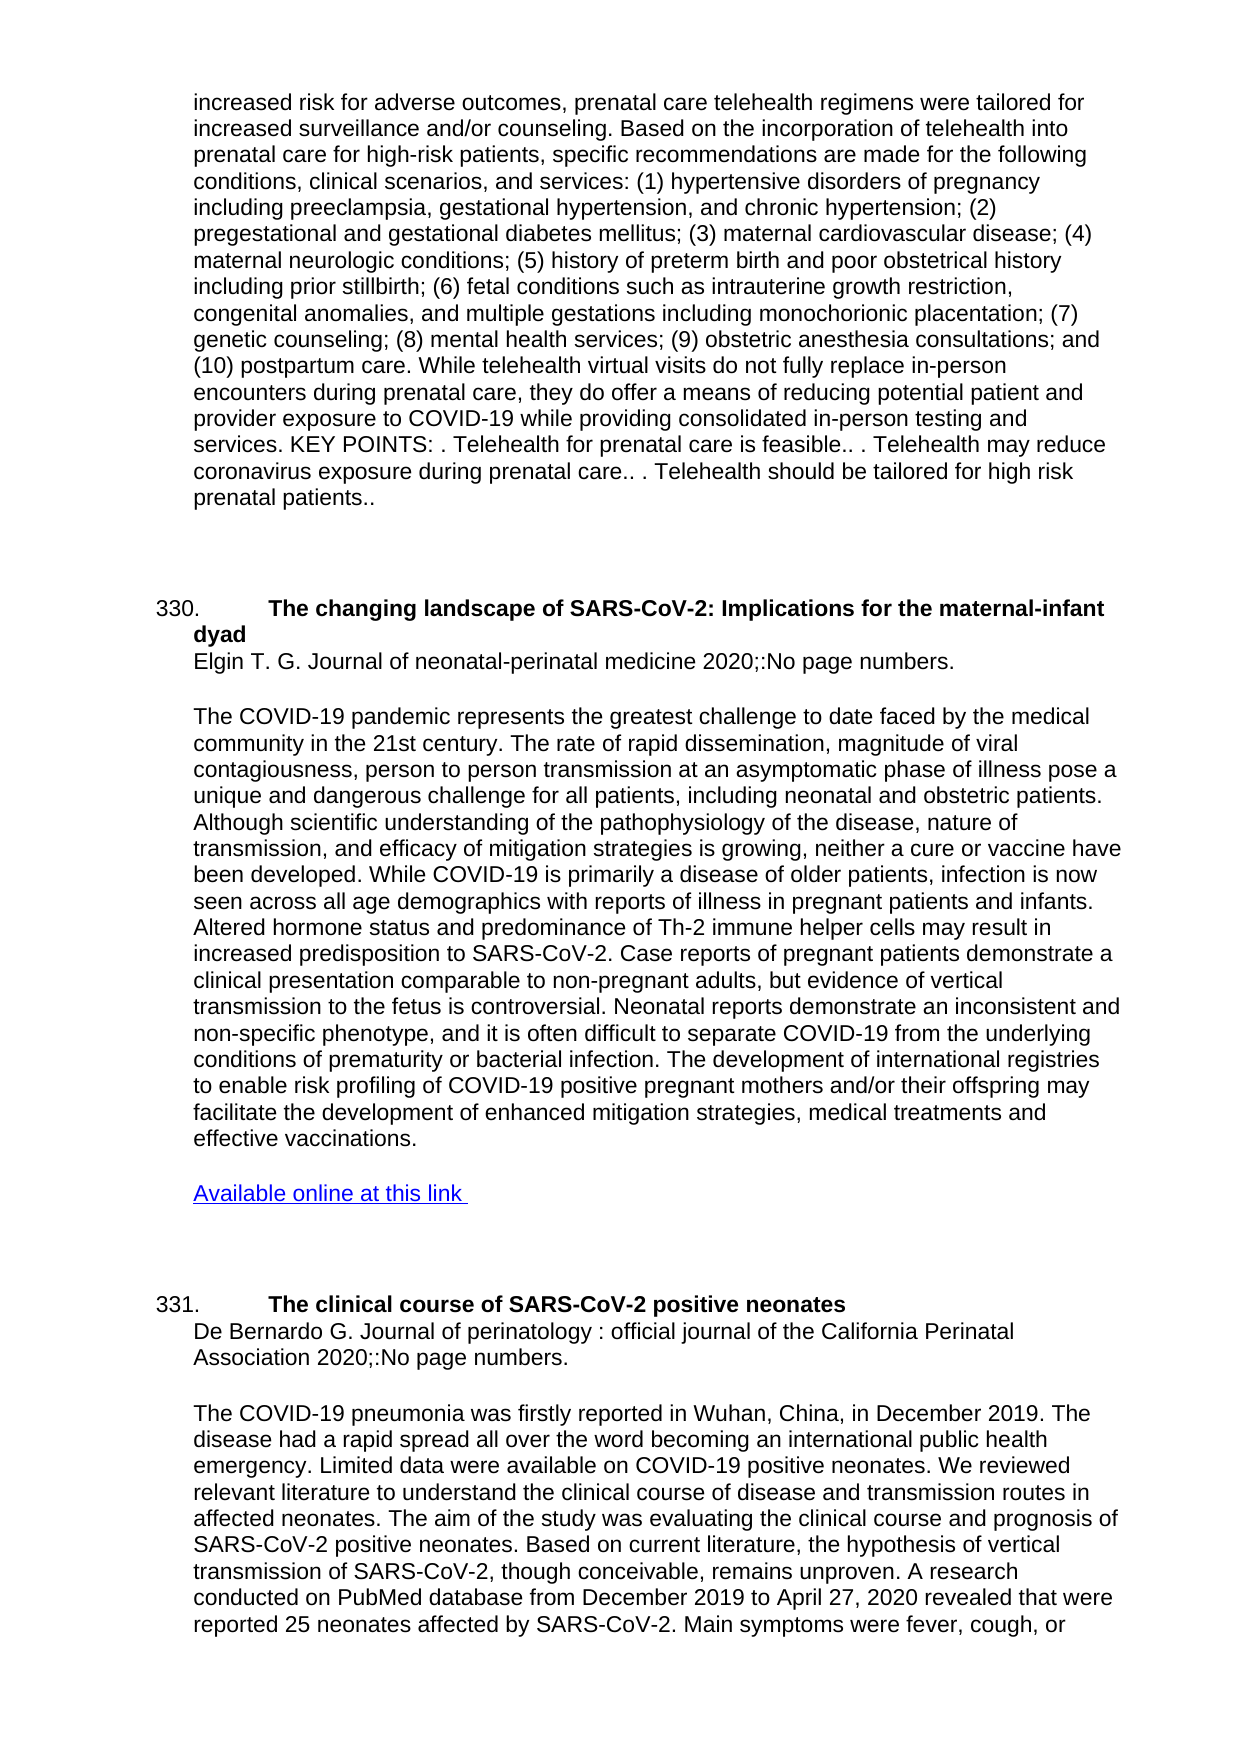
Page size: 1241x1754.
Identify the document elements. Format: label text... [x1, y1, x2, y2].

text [193, 1400, 1122, 1637]
text Available online at this link [193, 1180, 1122, 1207]
text The COVID-19 pandemic represents the greatest challenge to date faced by the medical community in the 21st century. The rate of rapid dissemination, magnitude of viral contagiousness, person to person transmission at an asymptomatic phase of illness pose a unique and dangerous challenge for all patients, including neonatal and obstetric patients. Although scientific understanding of the pathophysiology of the disease, nature of transmission, and efficacy of mitigation strategies is growing, neither a cure or vaccine have been developed. While COVID-19 is primarily a disease of older patients, infection is now seen across all age demographics with reports of illness in pregnant patients and infants. Altered hormone status and predominance of Th-2 immune helper cells may result in increased predisposition to SARS-CoV-2. Case reports of pregnant patients demonstrate a clinical presentation comparable to non-pregnant adults, but evidence of vertical transmission to the fetus is controversial. Neonatal reports demonstrate an inconsistent and non-specific phenotype, and it is often difficult to separate COVID-19 from the underlying conditions of prematurity or bacterial infection. The development of international registries to enable risk profiling of COVID-19 positive pregnant mothers and/or their offspring may facilitate the development of enhanced mitigation strategies, medical treatments and effective vaccinations. [193, 703, 1122, 1151]
list The changing landscape of SARS-CoV-2: Implications for the maternal-infant dyad Elgin T. G. Journal of neonatal-perinatal medicine 2020;:No page numbers. [156, 595, 1122, 674]
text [193, 89, 1122, 510]
list The clinical course of SARS-CoV-2 positive neonates De Bernardo G. Journal of perinatology : official journal of the California Perinatal Association 2020;:No page numbers. [156, 1291, 1122, 1371]
